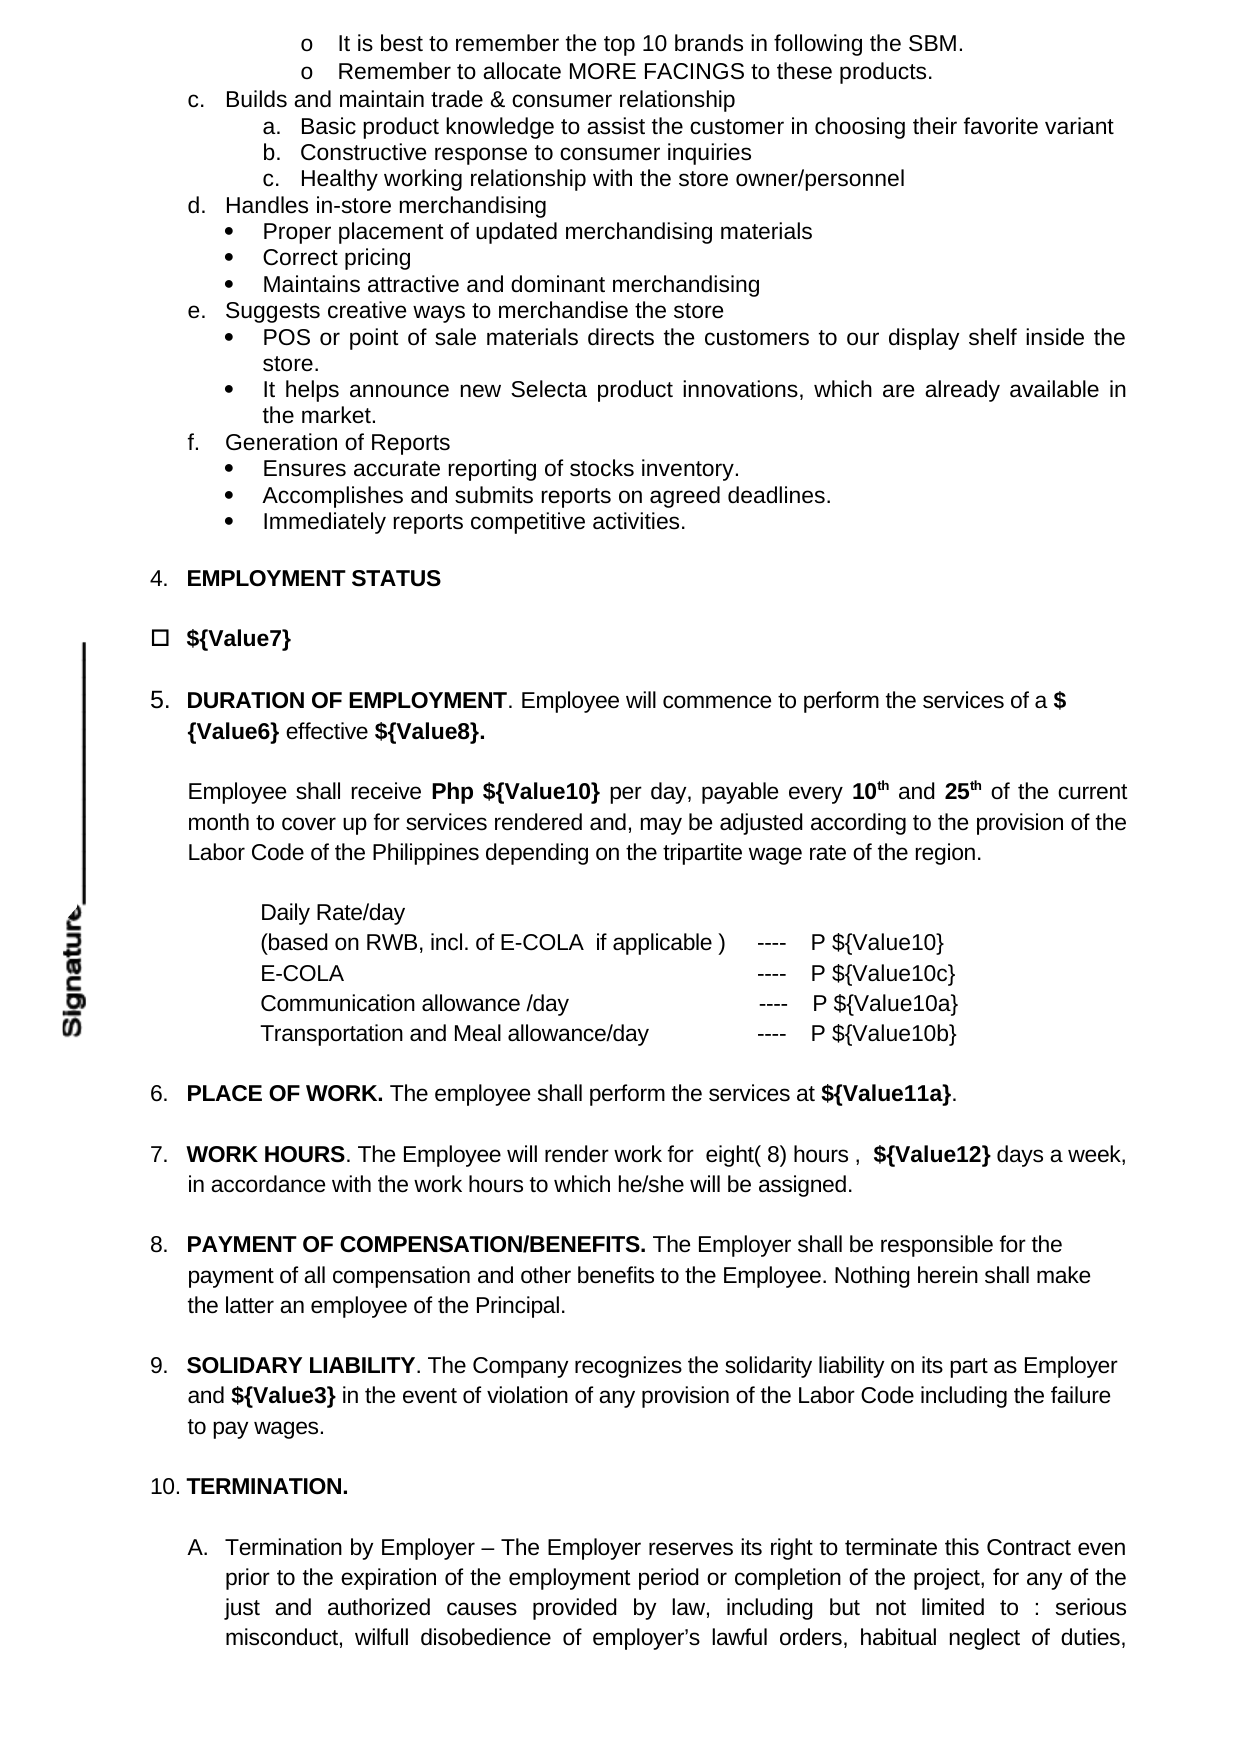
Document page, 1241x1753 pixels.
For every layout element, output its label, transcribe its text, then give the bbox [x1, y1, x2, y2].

list Proper placement of updated merchandising materials [225, 218, 1128, 244]
picture [61, 641, 85, 1036]
list Builds and maintain trade & consumer relationship [187, 86, 1128, 113]
list Accomplishes and submits reports on agreed deadlines. [225, 482, 1128, 508]
list WORK HOURS. The Employee will render work for eight( 8) hours , ${Value12} days a week, in accordance with the work hours to which he/she will be assigned. [150, 1141, 1128, 1197]
list EMPLOYMENT STATUS [150, 564, 1128, 591]
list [187, 1533, 1128, 1651]
list It is best to remember the top 10 brands in following the SBM. [300, 29, 1128, 58]
list Suggests creative ways to merchandise the store [187, 297, 1128, 323]
list Healthy working relationship with the store owner/personnel [262, 165, 1128, 192]
list Maintains attractive and dominant merchandising [225, 271, 1128, 297]
list PAYMENT OF COMPENSATION/BENEFITS. The Employer shall be responsible for the payment of all compensation and other benefits to the Employee. Nothing herein shall make the latter an employee of the Principal. [150, 1231, 1128, 1318]
text (based on RWB, incl. of E-COLA if applicable ) ---- P ${Value10} [187, 929, 1128, 956]
list Basic product knowledge to assist the customer in choosing their favorite variant [262, 113, 1128, 139]
text Communication allowance /day ---- P ${Value10a} [187, 990, 1128, 1016]
text Transportation and Meal allowance/day ---- P ${Value10b} [187, 1020, 1128, 1046]
list It helps announce new Selecta product innovations, which are already available in the market. [225, 376, 1128, 429]
list DURATION OF EMPLOYMENT. Employee will commence to perform the services of a ${Value6} effective ${Value8}. [150, 685, 1128, 744]
list TERMINATION. [150, 1473, 1128, 1499]
text Daily Rate/day [187, 899, 1128, 926]
text E-COLA ---- P ${Value10c} [187, 959, 1128, 986]
list Remember to allocate MORE FACINGS to these products. [300, 58, 1128, 86]
list Ensures accurate reporting of stocks inventory. [225, 455, 1128, 482]
list Generation of Reports [187, 429, 1128, 455]
list Correct pricing [225, 244, 1128, 271]
list Handles in-store merchandising [187, 192, 1128, 218]
list PLACE OF WORK. The employee shall perform the services at ${Value11a}. [150, 1080, 1128, 1107]
text Employee shall receive Php ${Value10} per day, payable every 10th and 25th of the current month to cover up for services rendered and, may be adjusted according to the provision of the Labor Code of the Philippines depending on the tripartite wage rate of the region. [187, 778, 1128, 865]
list SOLIDARY LIABILITY. The Company recognizes the solidarity liability on its part as Employer and ${Value3} in the event of violation of any provision of the Labor Code including the failure to pay wages. [150, 1352, 1128, 1439]
list POS or point of sale materials directs the customers to our display shelf inside the store. [225, 323, 1128, 376]
list Immediately reports competitive activities. [225, 508, 1128, 534]
list ${Value7} [150, 625, 1128, 651]
list Constructive response to consumer inquiries [262, 139, 1128, 165]
